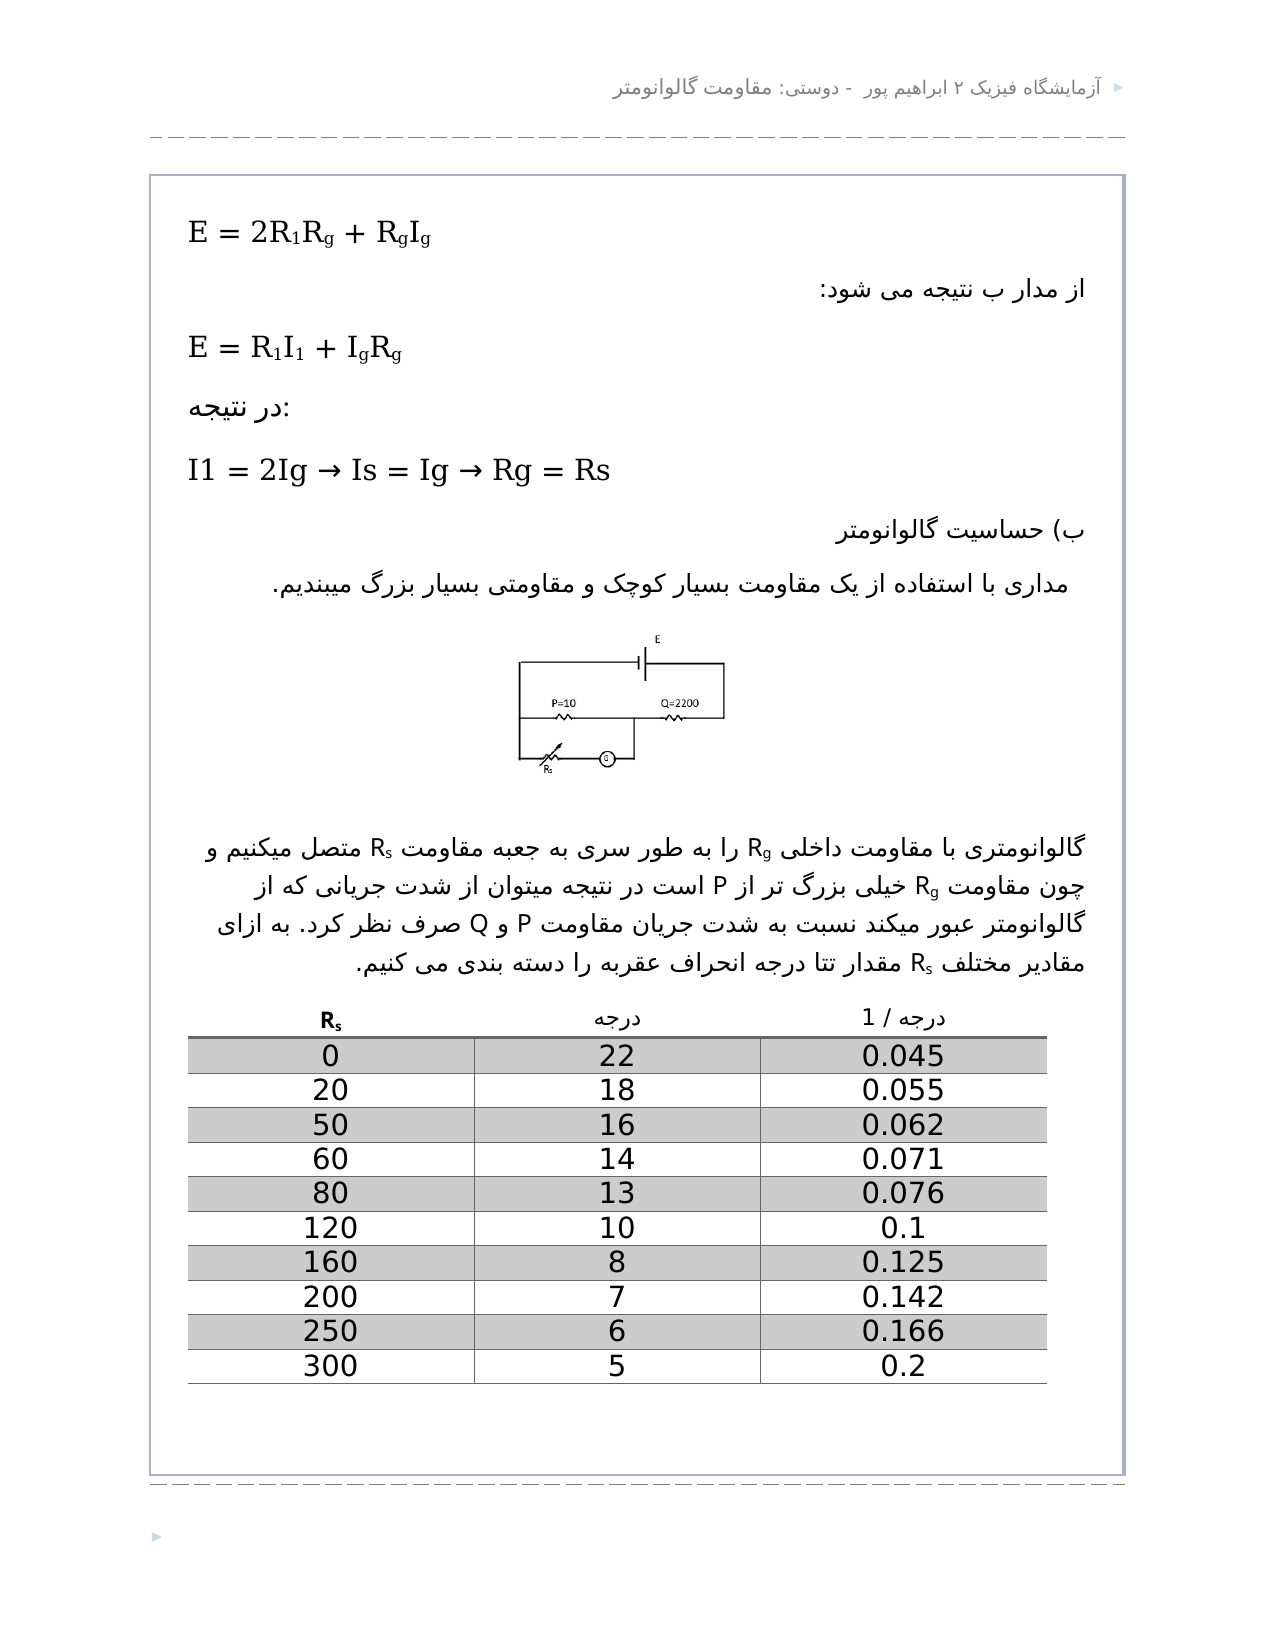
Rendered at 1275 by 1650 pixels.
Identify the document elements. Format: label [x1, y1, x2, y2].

picture [495, 623, 777, 804]
table_header [151, 176, 1122, 1474]
